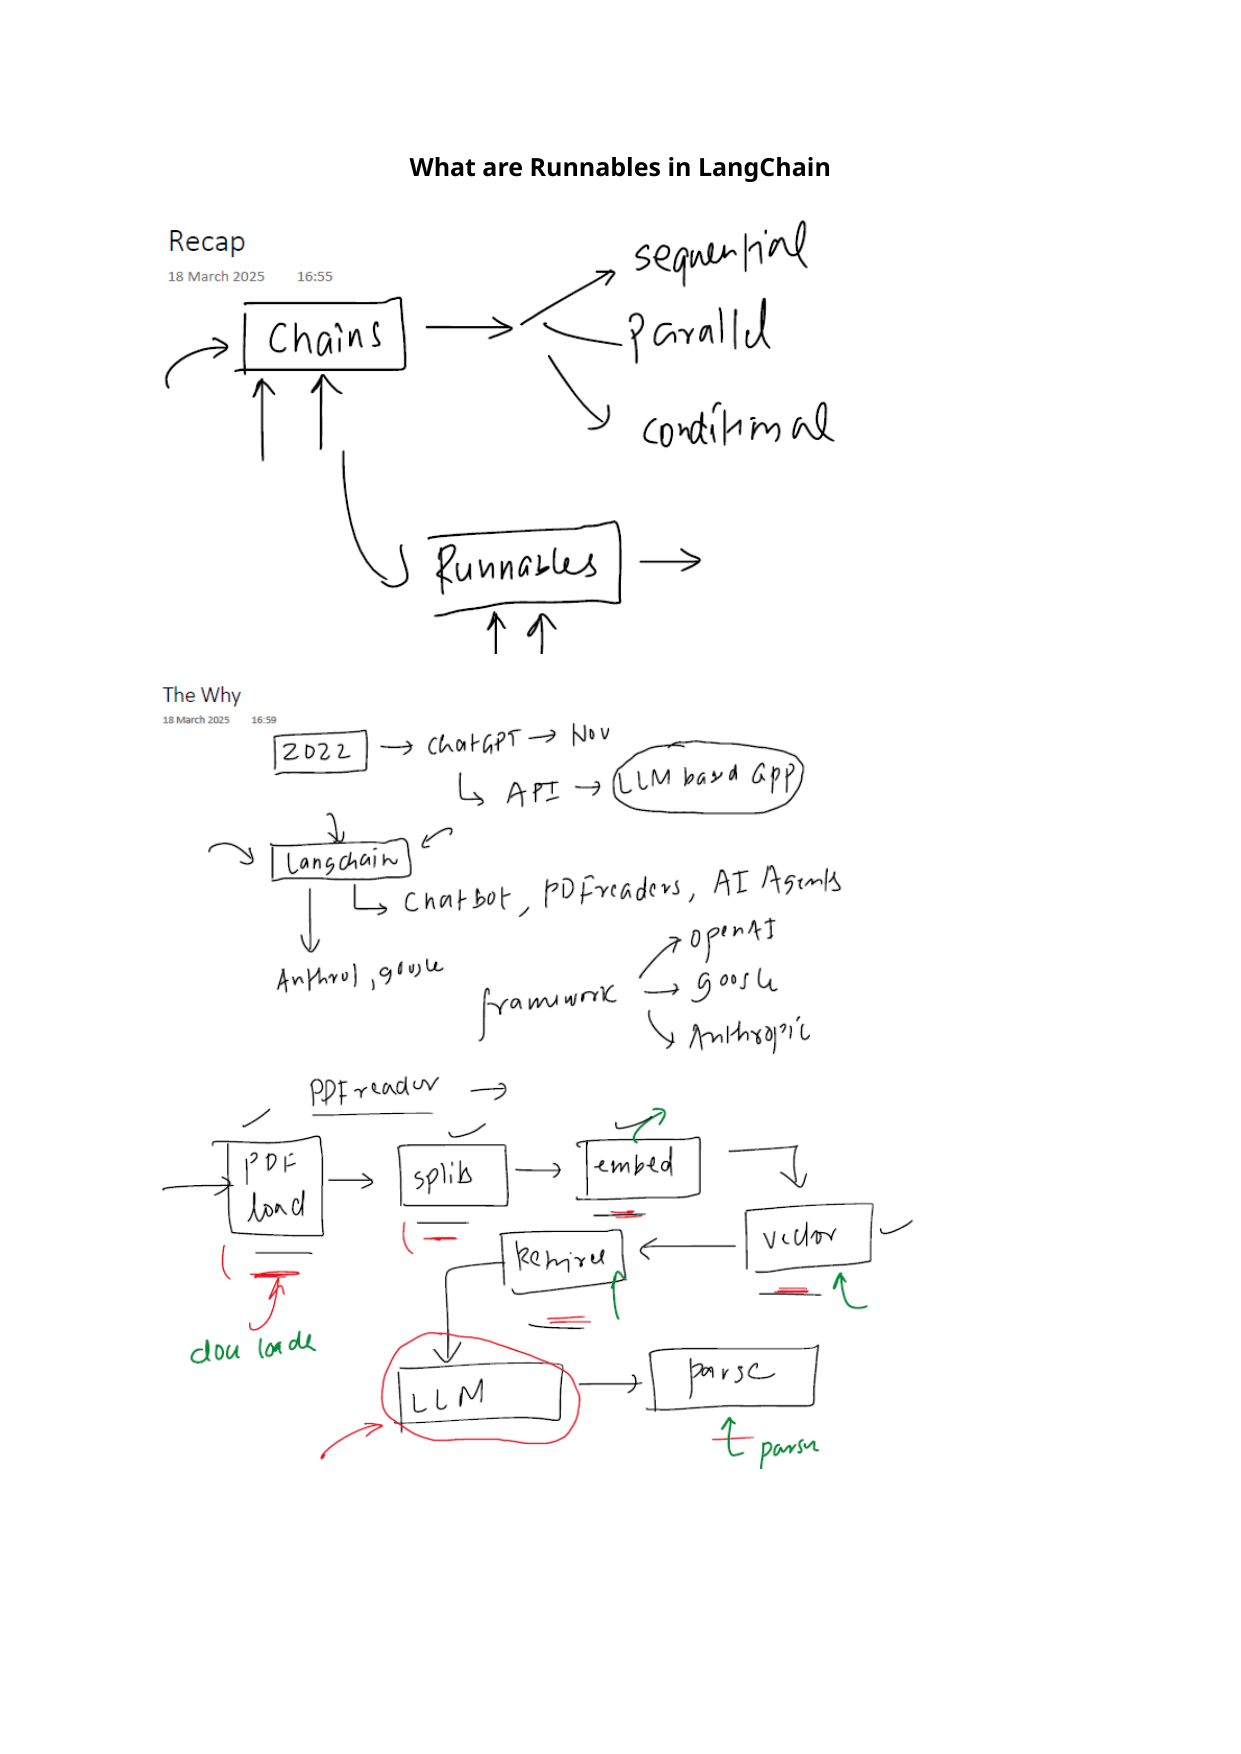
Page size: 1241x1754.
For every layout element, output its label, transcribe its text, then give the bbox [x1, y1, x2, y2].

picture [150, 205, 845, 654]
picture [150, 1065, 927, 1469]
text What are Runnables in LangChain [150, 150, 1090, 184]
picture [150, 675, 938, 1061]
